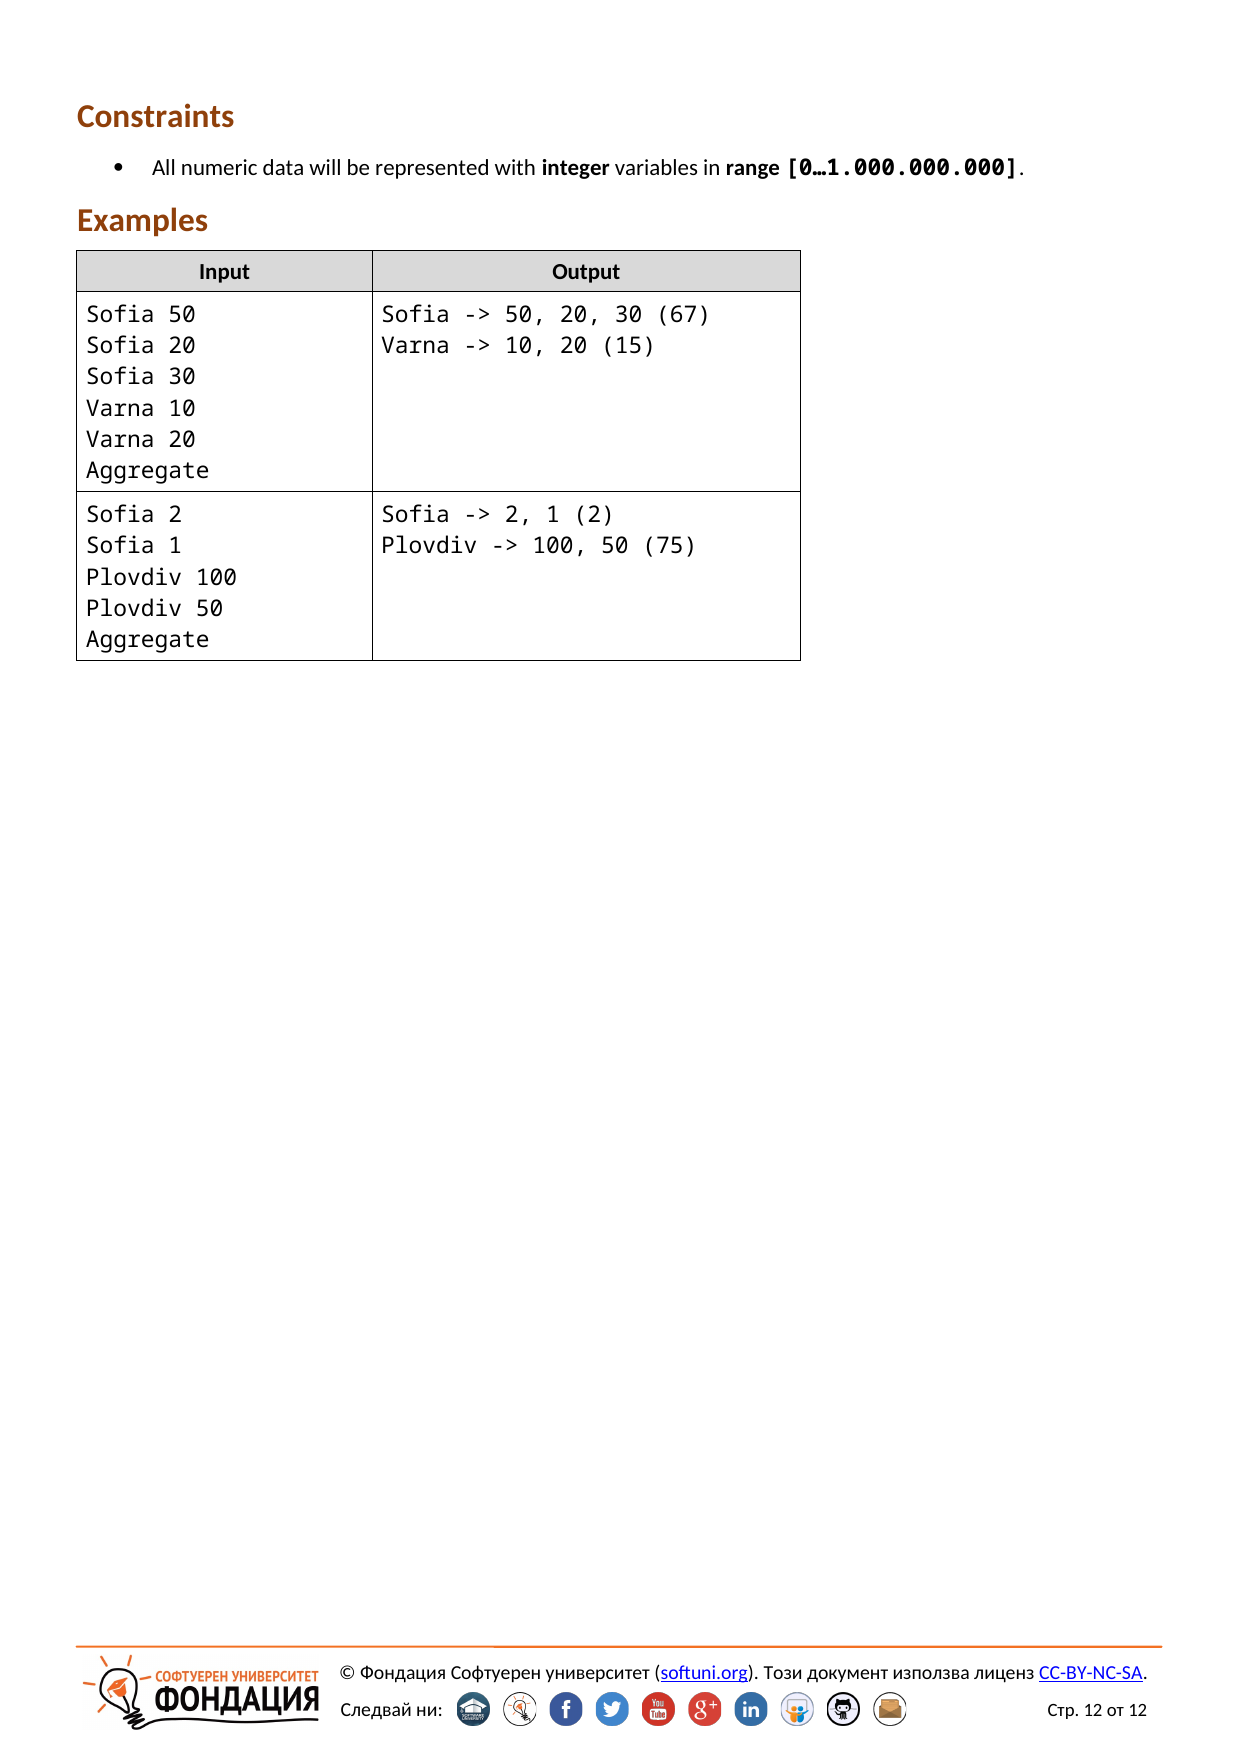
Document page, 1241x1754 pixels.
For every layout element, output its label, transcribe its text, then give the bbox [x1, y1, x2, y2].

picture [82, 1654, 319, 1730]
picture [503, 1692, 537, 1726]
table_cell Sofia -> 50, 20, 30 (67) Varna -> 10, 20 (15) [373, 292, 800, 491]
picture [457, 1692, 490, 1726]
picture [780, 1692, 814, 1726]
picture [642, 1692, 675, 1726]
subtitle Examples [77, 199, 1163, 240]
picture [595, 1692, 629, 1726]
table_cell Sofia 50 Sofia 20 Sofia 30 Varna 10 Varna 20 Aggregate [77, 292, 372, 491]
picture [549, 1692, 583, 1726]
subtitle Constraints [77, 95, 1163, 136]
picture [734, 1692, 768, 1726]
picture [827, 1692, 860, 1726]
table_cell Sofia -> 2, 1 (2) Plovdiv -> 100, 50 (75) [373, 492, 800, 660]
picture [688, 1692, 722, 1726]
table_cell Sofia 2 Sofia 1 Plovdiv 100 Plovdiv 50 Aggregate [77, 492, 372, 660]
table_header Input [77, 251, 372, 291]
picture [873, 1692, 907, 1726]
list All numeric data will be represented with integer variables in range [0…1.000.000.000]. [114, 151, 1163, 182]
table_header Output [373, 251, 800, 291]
